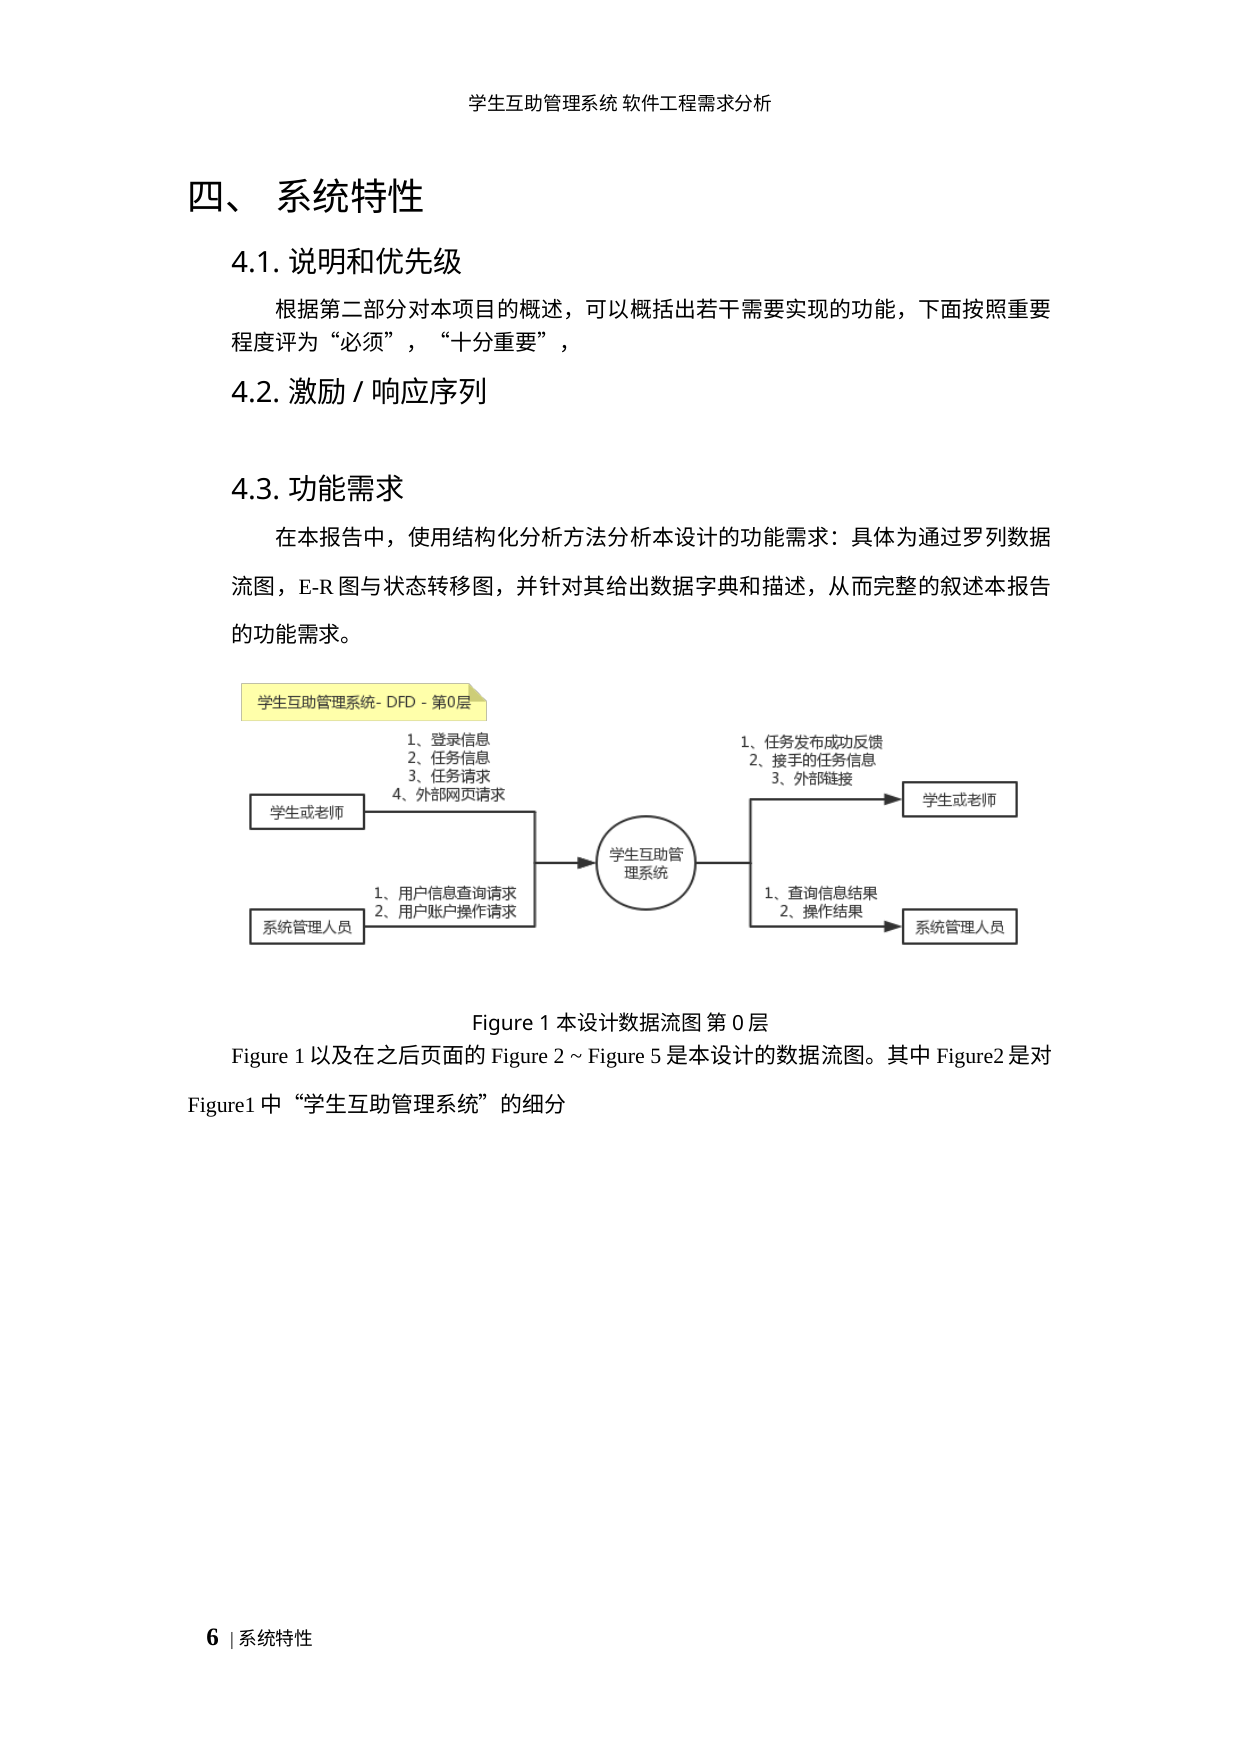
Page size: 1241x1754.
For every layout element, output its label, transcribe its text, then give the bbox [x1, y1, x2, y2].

text 在本报告中，使用结构化分析方法分析本设计的功能需求：具体为通过罗列数据流图，E-R图与状态转移图，并针对其给出数据字典和描述，从而完整的叙述本报告的功能需求。 [231, 519, 1053, 649]
text Figure 1以及在之后页面的Figure 2 ~ Figure 5是本设计的数据流图。其中Figure2是对Figure1中“学生互助管理系统”的细分 [187, 1038, 1053, 1119]
picture [187, 665, 1053, 980]
list 系统特性 [187, 162, 1053, 227]
text 4.1. 说明和优先级 [187, 227, 1053, 292]
text 根据第二部分对本项目的概述，可以概括出若干需要实现的功能，下面按照重要程度评为“必须”，“十分重要”， [231, 292, 1053, 357]
text 4.2. 激励 / 响应序列 [187, 357, 1053, 422]
text Figure 1 本设计数据流图 第0层 [187, 1005, 1053, 1038]
text 4.3. 功能需求 [187, 454, 1053, 519]
